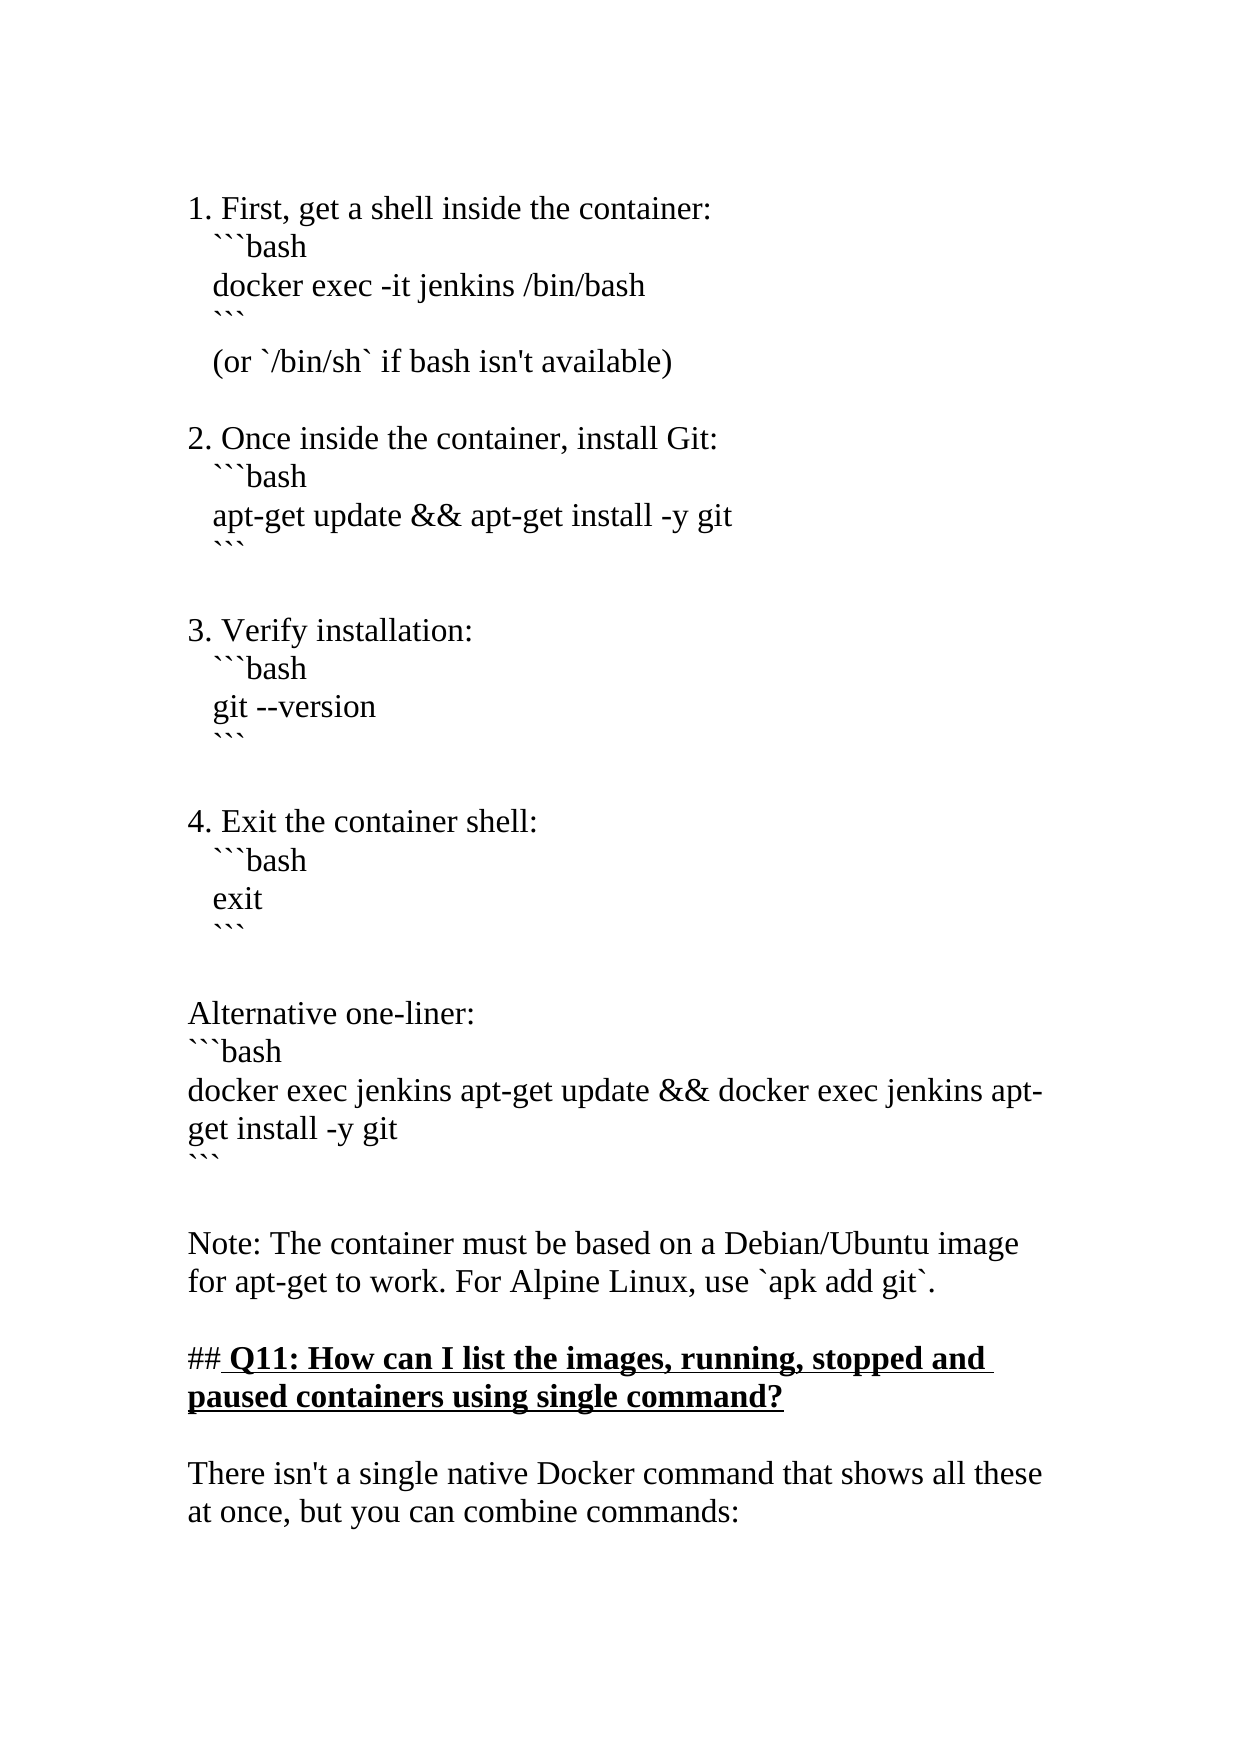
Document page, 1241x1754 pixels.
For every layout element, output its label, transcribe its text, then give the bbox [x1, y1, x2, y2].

list ``` [187, 1147, 1053, 1185]
list git --version [187, 687, 1053, 725]
list Note: The container must be based on a Debian/Ubuntu image for apt-get to work. For Alpine Linux, use `apk add git`. [187, 1223, 1053, 1300]
list 2. Once inside the container, install Git: [187, 418, 1053, 457]
list ``` [187, 533, 1053, 572]
list ``` [187, 303, 1053, 342]
list ```bash [187, 648, 1053, 687]
list ```bash [187, 840, 1053, 878]
list exit [187, 878, 1053, 917]
list apt-get update && apt-get install -y git [187, 495, 1053, 533]
list ``` [187, 725, 1053, 763]
list Alternative one-liner: [187, 993, 1053, 1032]
list ```bash [187, 1032, 1053, 1070]
list docker exec jenkins apt-get update && docker exec jenkins apt-get install -y git [187, 1070, 1053, 1147]
list ```bash [187, 227, 1053, 265]
list ```bash [187, 457, 1053, 495]
list (or `/bin/sh` if bash isn't available) [187, 342, 1053, 380]
list ``` [187, 917, 1053, 955]
list 4. Exit the container shell: [187, 802, 1053, 840]
list 1. First, get a shell inside the container: [187, 188, 1053, 227]
list ## Q11: How can I list the images, running, stopped and paused containers using single command? [187, 1338, 1053, 1415]
list docker exec -it jenkins /bin/bash [187, 265, 1053, 303]
list 3. Verify installation: [187, 610, 1053, 648]
list There isn't a single native Docker command that shows all these at once, but you can combine commands: [187, 1453, 1053, 1530]
